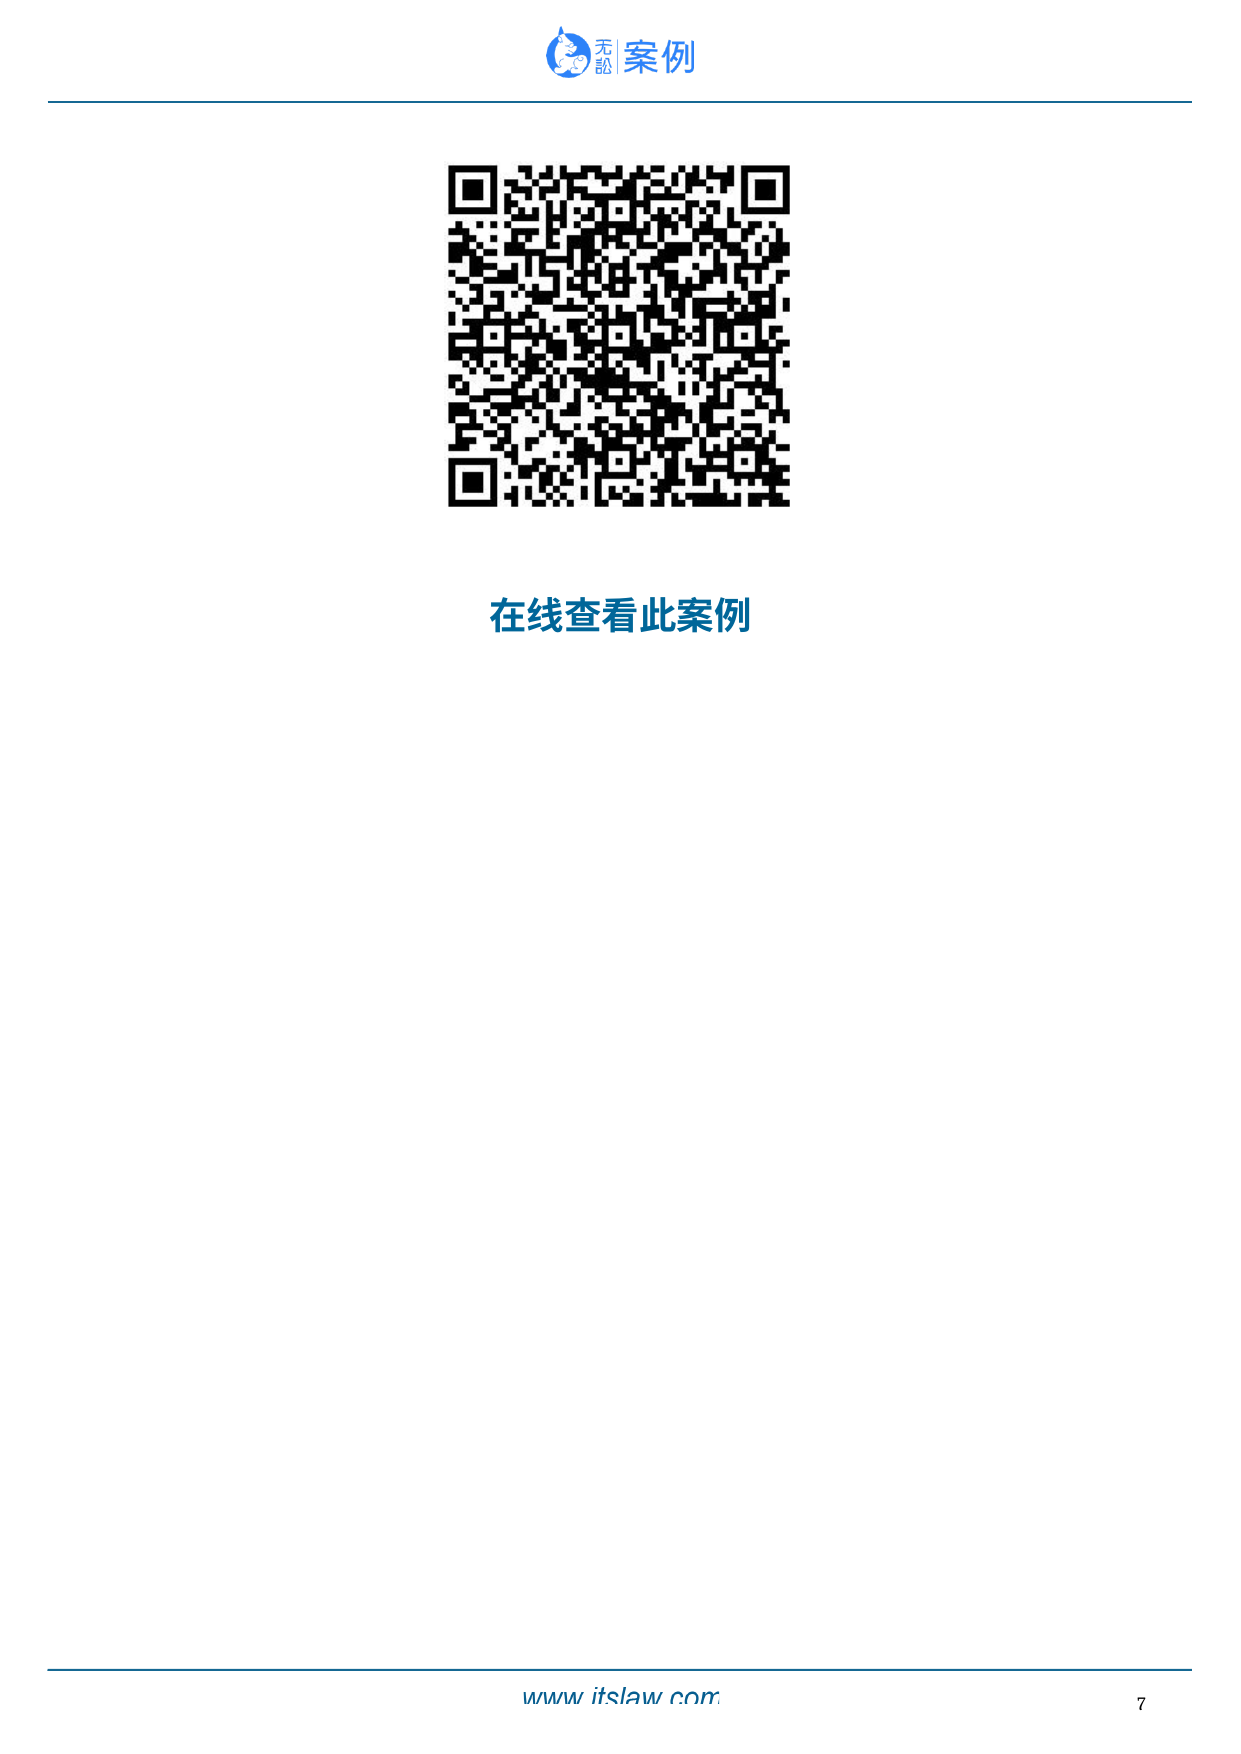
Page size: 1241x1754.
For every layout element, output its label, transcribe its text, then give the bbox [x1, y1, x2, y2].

picture [523, 1687, 720, 1704]
picture [411, 128, 829, 546]
picture [546, 26, 694, 78]
text 在线查看此案例 [94, 569, 1146, 657]
